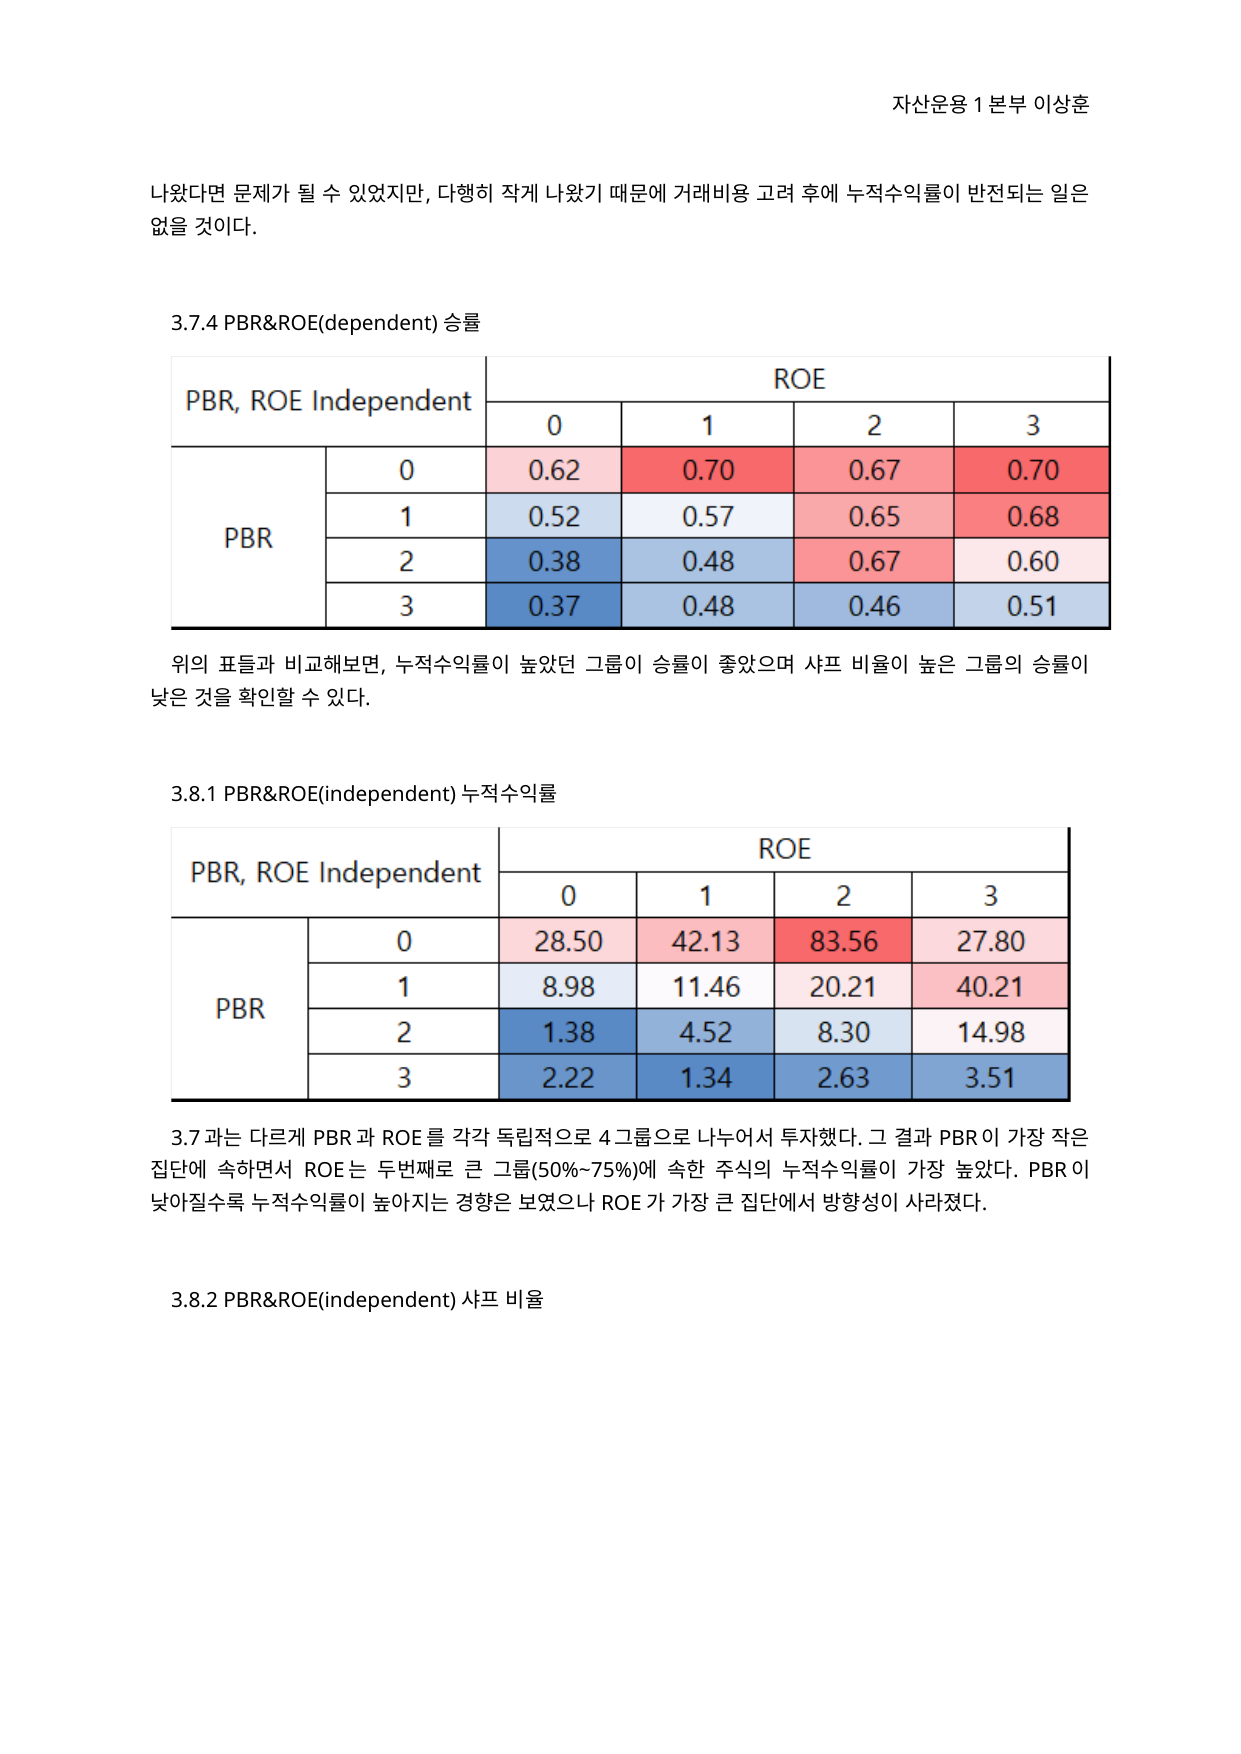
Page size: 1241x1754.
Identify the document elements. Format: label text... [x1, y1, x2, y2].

text 3.7.4 PBR&ROE(dependent) 승률 [150, 307, 1090, 337]
picture [170, 356, 1112, 630]
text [150, 177, 1090, 240]
picture [170, 827, 1071, 1102]
text 3.8.1 PBR&ROE(independent) 누적수익률 [150, 778, 1090, 808]
text 3.8.2 PBR&ROE(independent) 샤프 비율 [150, 1283, 1090, 1313]
text 3.7과는 다르게 PBR과 ROE를 각각 독립적으로 4그룹으로 나누어서 투자했다. 그 결과 PBR이 가장 작은 집단에 속하면서 ROE는 두번째로 큰 그룹(50%~75%)에 속한 주식의 누적수익률이 가장 높았다. PBR이 낮아질수록 누적수익률이 높아지는 경향은 보였으나 ROE가 가장 큰 집단에서 방향성이 사라졌다. [150, 1121, 1090, 1217]
text 위의 표들과 비교해보면, 누적수익률이 높았던 그룹이 승률이 좋았으며 샤프 비율이 높은 그룹의 승률이 낮은 것을 확인할 수 있다. [150, 648, 1090, 711]
